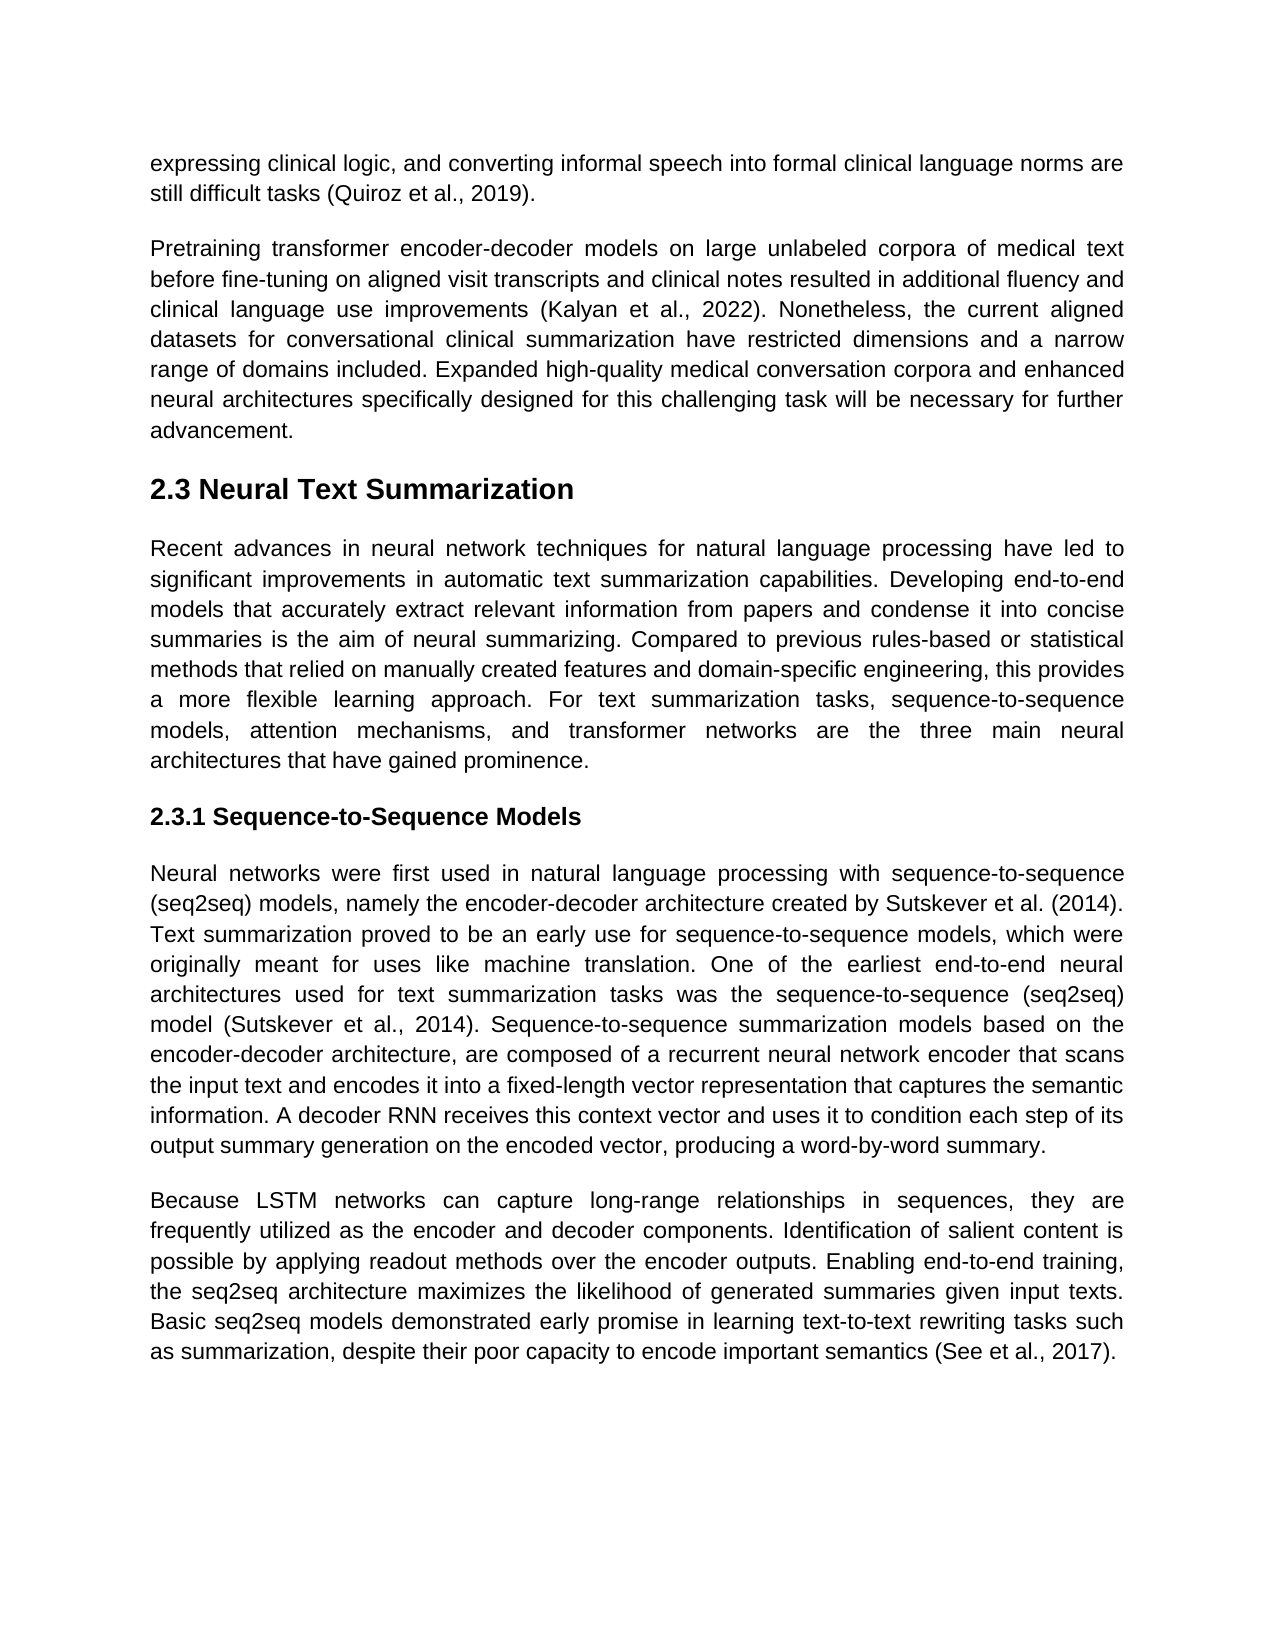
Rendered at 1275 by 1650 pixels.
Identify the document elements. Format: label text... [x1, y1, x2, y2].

subtitle 2.3 Neural Text Summarization [150, 472, 1125, 505]
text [150, 150, 1125, 207]
subtitle 2.3.1 Sequence-to-Sequence Models [150, 802, 1125, 831]
text Recent advances in neural network techniques for natural language processing have led to significant improvements in automatic text summarization capabilities. Developing end-to-end models that accurately extract relevant information from papers and condense it into concise summaries is the aim of neural summarizing. Compared to previous rules-based or statistical methods that relied on manually created features and domain-specific engineering, this provides a more flexible learning approach. For text summarization tasks, sequence-to-sequence models, attention mechanisms, and transformer networks are the three main neural architectures that have gained prominence. [150, 535, 1125, 773]
text Because LSTM networks can capture long-range relationships in sequences, they are frequently utilized as the encoder and decoder components. Identification of salient content is possible by applying readout methods over the encoder outputs. Enabling end-to-end training, the seq2seq architecture maximizes the likelihood of generated summaries given input texts. Basic seq2seq models demonstrated early promise in learning text-to-text rewriting tasks such as summarization, despite their poor capacity to encode important semantics (See et al., 2017). [150, 1187, 1125, 1364]
text Pretraining transformer encoder-decoder models on large unlabeled corpora of medical text before fine-tuning on aligned visit transcripts and clinical notes resulted in additional fluency and clinical language use improvements (Kalyan et al., 2022). Nonetheless, the current aligned datasets for conversational clinical summarization have restricted dimensions and a narrow range of domains included. Expanded high-quality medical conversation corpora and enhanced neural architectures specifically designed for this challenging task will be necessary for further advancement. [150, 235, 1125, 443]
text Neural networks were first used in natural language processing with sequence-to-sequence (seq2seq) models, namely the encoder-decoder architecture created by Sutskever et al. (2014). Text summarization proved to be an early use for sequence-to-sequence models, which were originally meant for uses like machine translation. One of the earliest end-to-end neural architectures used for text summarization tasks was the sequence-to-sequence (seq2seq) model (Sutskever et al., 2014). Sequence-to-sequence summarization models based on the encoder-decoder architecture, are composed of a recurrent neural network encoder that scans the input text and encodes it into a fixed-length vector representation that captures the semantic information. A decoder RNN receives this context vector and uses it to condition each step of its output summary generation on the encoded vector, producing a word-by-word summary. [150, 860, 1125, 1158]
